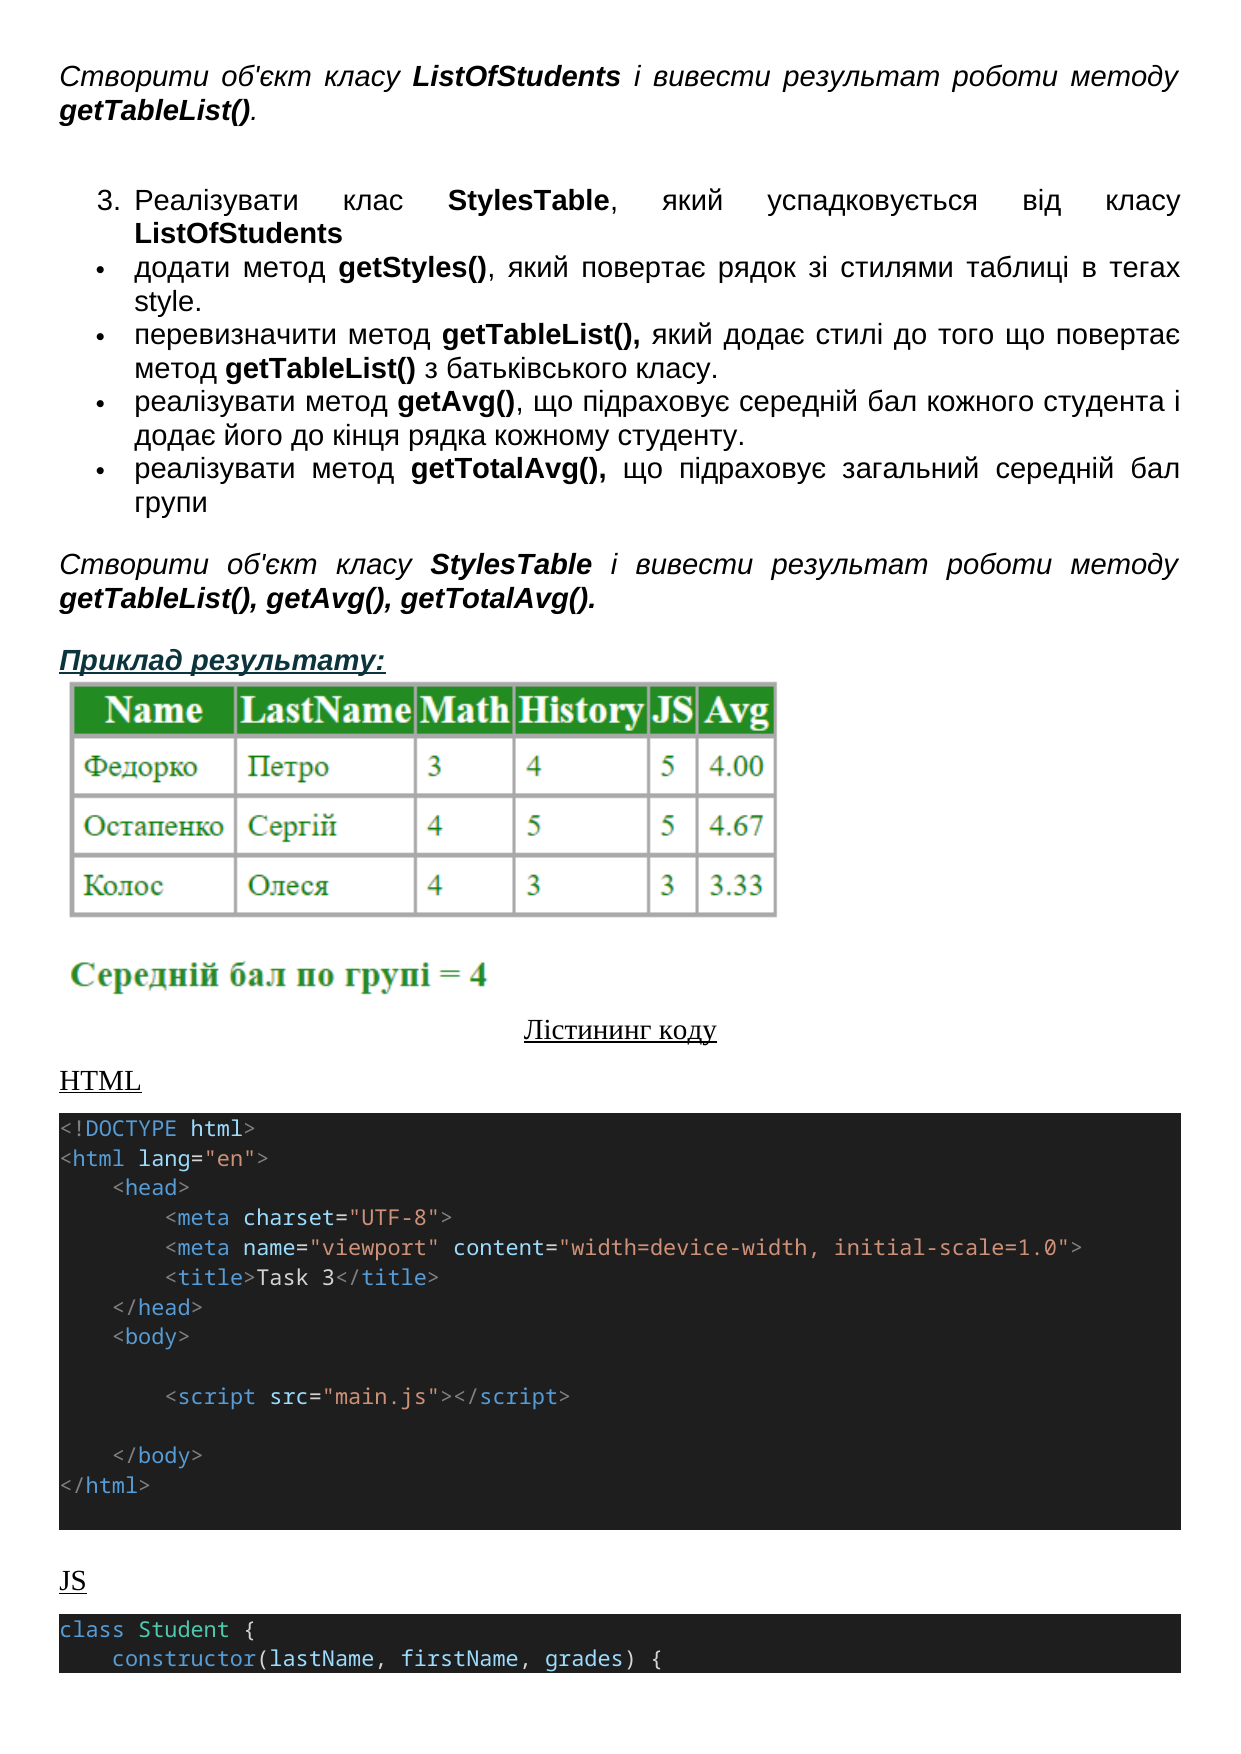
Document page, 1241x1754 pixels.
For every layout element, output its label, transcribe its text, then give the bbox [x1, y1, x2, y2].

list реалізувати метод getTotalAvg(), що підраховує загальний середній бал групи [97, 451, 1181, 518]
text Створити об'єкт класу StylesTable і вивести результат роботи методу getTableList(), getAvg(), getTotalAvg(). [59, 547, 1181, 614]
text </body> [59, 1441, 1181, 1470]
text <meta name="viewport" content="width=device-width, initial-scale=1.0"> [59, 1232, 1181, 1262]
text <html lang="en"> [59, 1143, 1181, 1172]
text <title>Task 3</title> [59, 1262, 1181, 1292]
list додати метод getStyles(), який повертає рядок зі стилями таблиці в тегах style. [97, 250, 1181, 317]
text <body> [59, 1321, 1181, 1351]
text JS [59, 1530, 1181, 1597]
text Лістининг коду [59, 1012, 1181, 1046]
list реалізувати метод getAvg(), що підраховує середній бал кожного студента і додає його до кінця рядка кожному студенту. [97, 384, 1181, 451]
text Створити об'єкт класу ListOfStudents і вивести результат роботи методу getTableList(). [59, 59, 1181, 126]
text </html> [59, 1470, 1181, 1500]
text HTML [59, 1063, 1181, 1096]
text constructor(lastName, firstName, grades) { [59, 1643, 1181, 1673]
list Реалізувати клас StylesTable, який успадковується від класу ListOfStudents [97, 183, 1181, 250]
text <script src="main.js"></script> [59, 1381, 1181, 1411]
list перевизначити метод getTableList(), який додає стилі до того що повертає метод getTableList() з батьківського класу. [97, 317, 1181, 384]
text <!DOCTYPE html> [59, 1113, 1181, 1143]
text </head> [59, 1292, 1181, 1321]
text class Student { [59, 1614, 1181, 1643]
text Приклад результату: [59, 643, 1181, 676]
text <meta charset="UTF-8"> [59, 1202, 1181, 1232]
picture [59, 676, 809, 1013]
text <head> [59, 1172, 1181, 1202]
